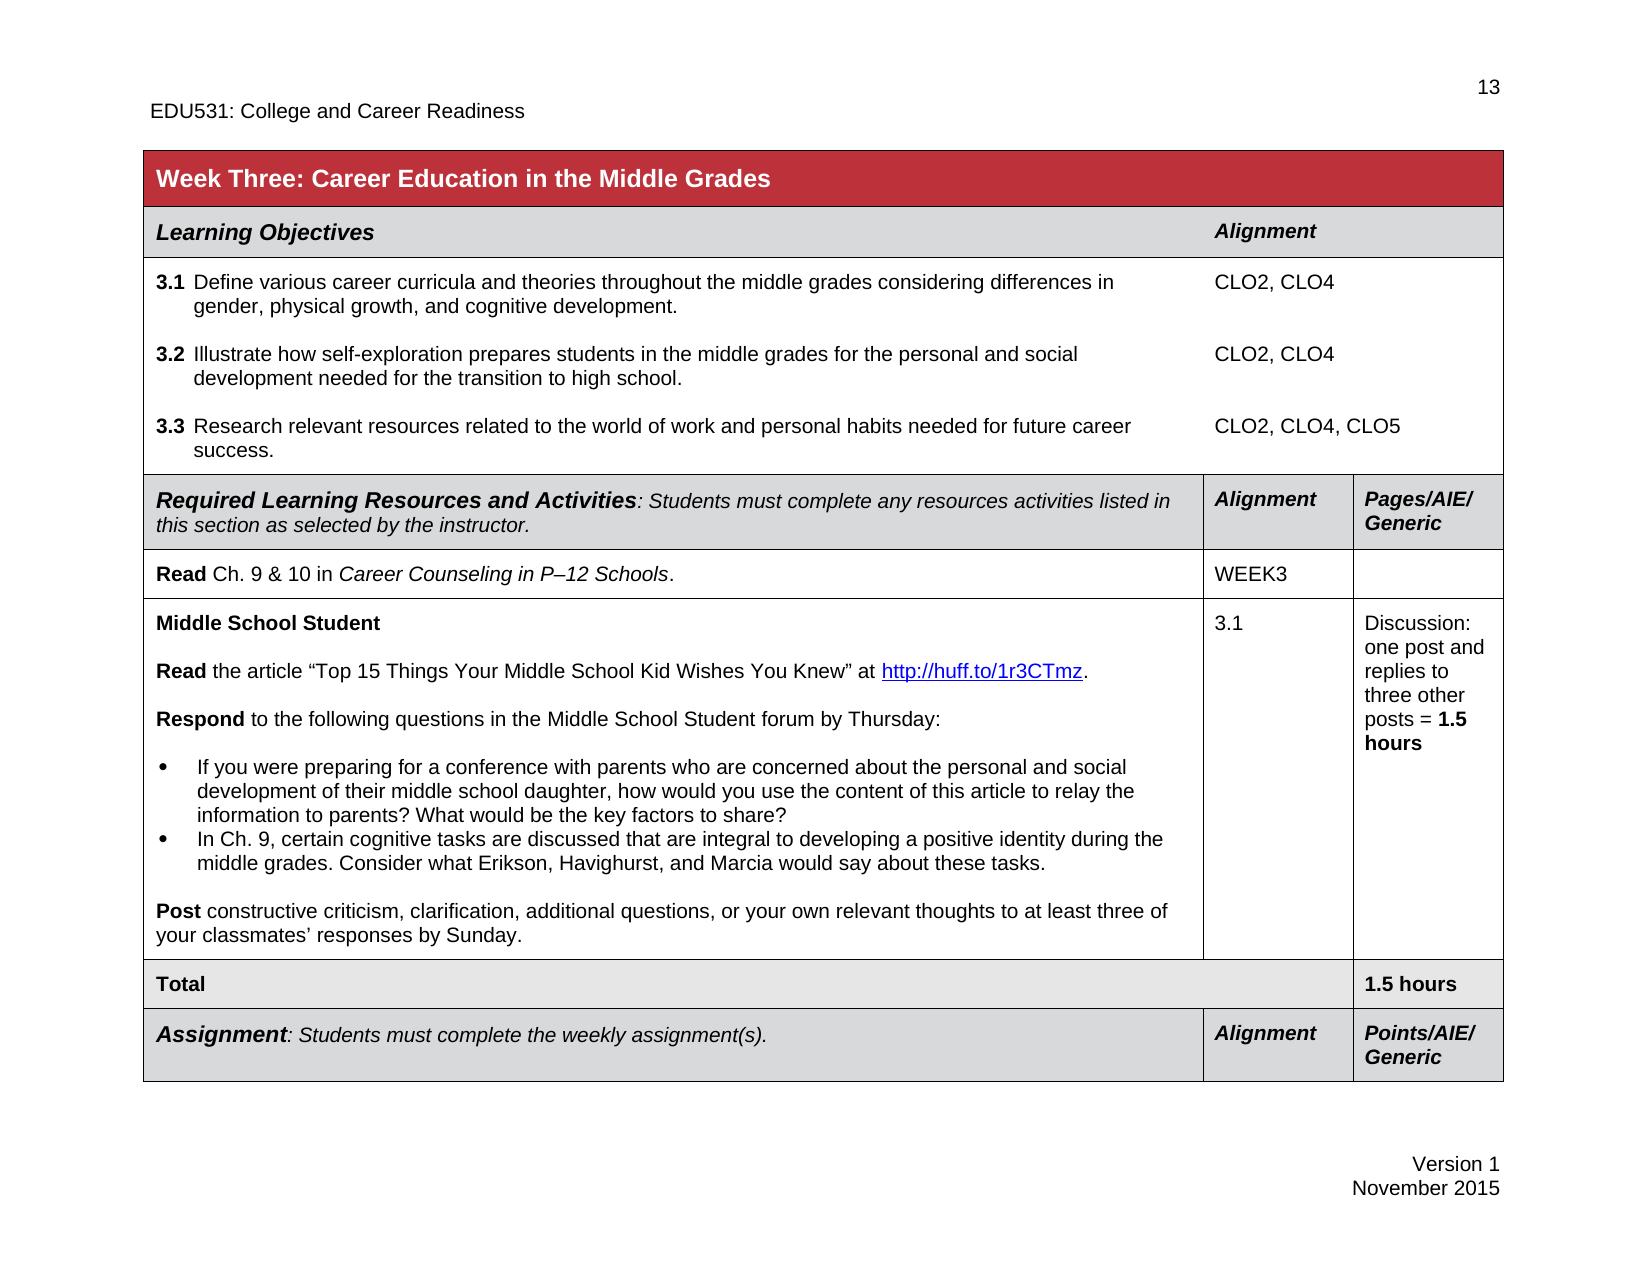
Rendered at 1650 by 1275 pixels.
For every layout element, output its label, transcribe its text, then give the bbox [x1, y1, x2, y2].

table_cell Assignment: Students must complete the weekly assignment(s). [144, 1009, 1203, 1081]
table_cell Define various career curricula and theories throughout the middle grades considering differences in gender, physical growth, and cognitive development. Illustrate how self-exploration prepares students in the middle grades for the personal and social development needed for the transition to high school. Research relevant resources related to the world of work and personal habits needed for future career success. [144, 258, 1203, 474]
table_cell [1203, 960, 1353, 1008]
table_header Week Three: Career Education in the Middle Grades [144, 151, 1203, 206]
table_cell Points/AIE/ Generic [1354, 1009, 1503, 1081]
table_cell Learning Objectives [144, 207, 1203, 257]
table_cell [1354, 550, 1503, 598]
table_cell Alignment [1203, 207, 1503, 257]
table_cell Alignment [1204, 1009, 1353, 1081]
table_cell 1.5 hours [1354, 960, 1503, 1008]
table_cell Alignment [1204, 475, 1353, 549]
table_header [1353, 151, 1503, 206]
table_cell Discussion: one post and replies to three other posts = 1.5 hours [1354, 599, 1503, 959]
table_header [1203, 151, 1353, 206]
table_cell Total [144, 960, 294, 1008]
table_cell 3.1 [1204, 599, 1353, 959]
table_cell Pages/AIE/ Generic [1354, 475, 1503, 549]
table_cell Middle School Student Read the article “Top 15 Things Your Middle School Kid Wishes You Knew” at http://huff.to/1r3CTmz. Respond to the following questions in the Middle School Student forum by Thursday: If you were preparing for a conference with parents who are concerned about the personal and social development of their middle school daughter, how would you use the content of this article to relay the information to parents? What would be the key factors to share? In Ch. 9, certain cognitive tasks are discussed that are integral to developing a positive identity during the middle grades. Consider what Erikson, Havighurst, and Marcia would say about these tasks. Post constructive criticism, clarification, additional questions, or your own relevant thoughts to at least three of your classmates’ responses by Sunday. [144, 599, 1203, 959]
table_cell CLO2, CLO4 CLO2, CLO4 CLO2, CLO4, CLO5 [1203, 258, 1503, 474]
table_cell [294, 960, 1203, 1008]
table_cell WEEK3 [1204, 550, 1353, 598]
table_cell Required Learning Resources and Activities: Students must complete any resources activities listed in this section as selected by the instructor. [144, 475, 1203, 549]
table_cell Read Ch. 9 & 10 in Career Counseling in P–12 Schools. [144, 550, 1203, 598]
